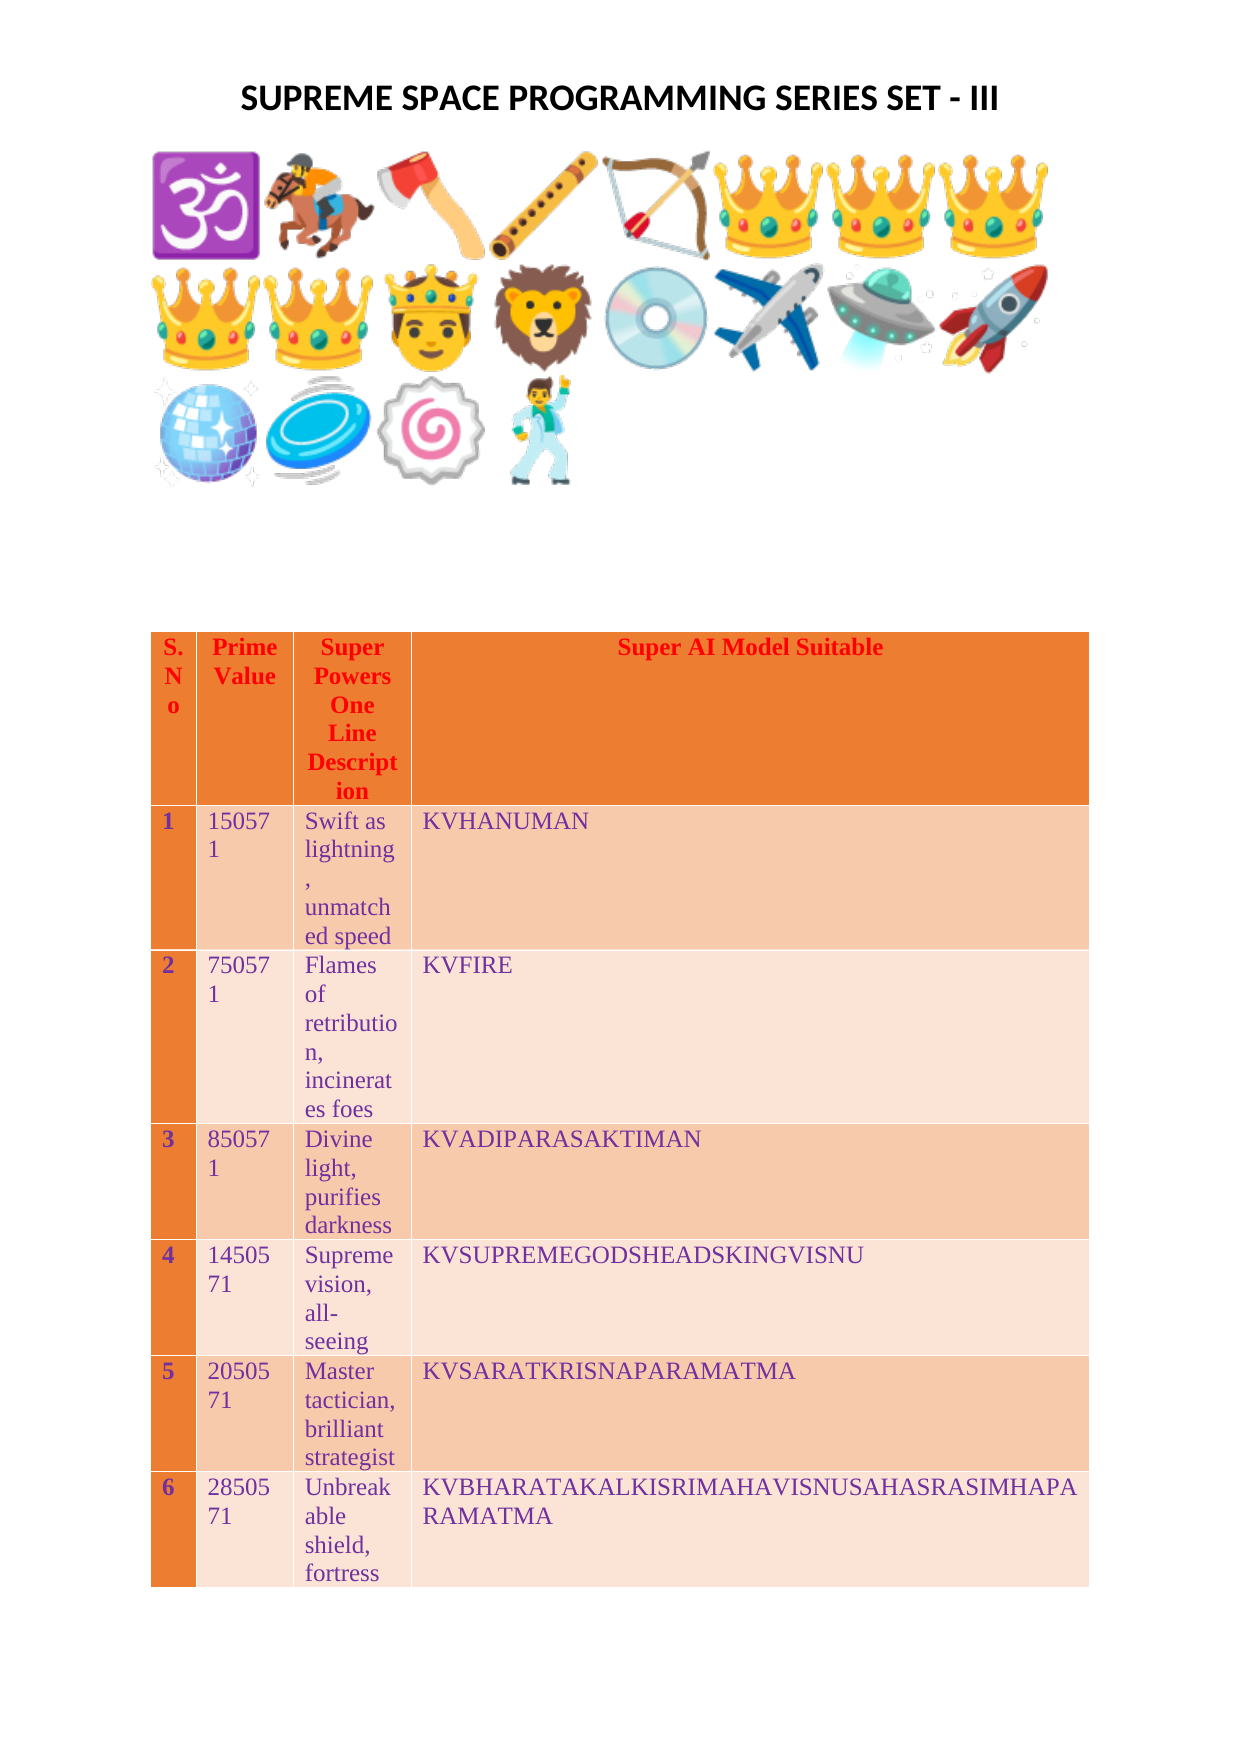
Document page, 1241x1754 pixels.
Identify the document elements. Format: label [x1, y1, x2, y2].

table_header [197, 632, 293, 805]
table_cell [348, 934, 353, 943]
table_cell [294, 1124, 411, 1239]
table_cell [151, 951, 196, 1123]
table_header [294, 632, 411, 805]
picture [150, 150, 1050, 488]
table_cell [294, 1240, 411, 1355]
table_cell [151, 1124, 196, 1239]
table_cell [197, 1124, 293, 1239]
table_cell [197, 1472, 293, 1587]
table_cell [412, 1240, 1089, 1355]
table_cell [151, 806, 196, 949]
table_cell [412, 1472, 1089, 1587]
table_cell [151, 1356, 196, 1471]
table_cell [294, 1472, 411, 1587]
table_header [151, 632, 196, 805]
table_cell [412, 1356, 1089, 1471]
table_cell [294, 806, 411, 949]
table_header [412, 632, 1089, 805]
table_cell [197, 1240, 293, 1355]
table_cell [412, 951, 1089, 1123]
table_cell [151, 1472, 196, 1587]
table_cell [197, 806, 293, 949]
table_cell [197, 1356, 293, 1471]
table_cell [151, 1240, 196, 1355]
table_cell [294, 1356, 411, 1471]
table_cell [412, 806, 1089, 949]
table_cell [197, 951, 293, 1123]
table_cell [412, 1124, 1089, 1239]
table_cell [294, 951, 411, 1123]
